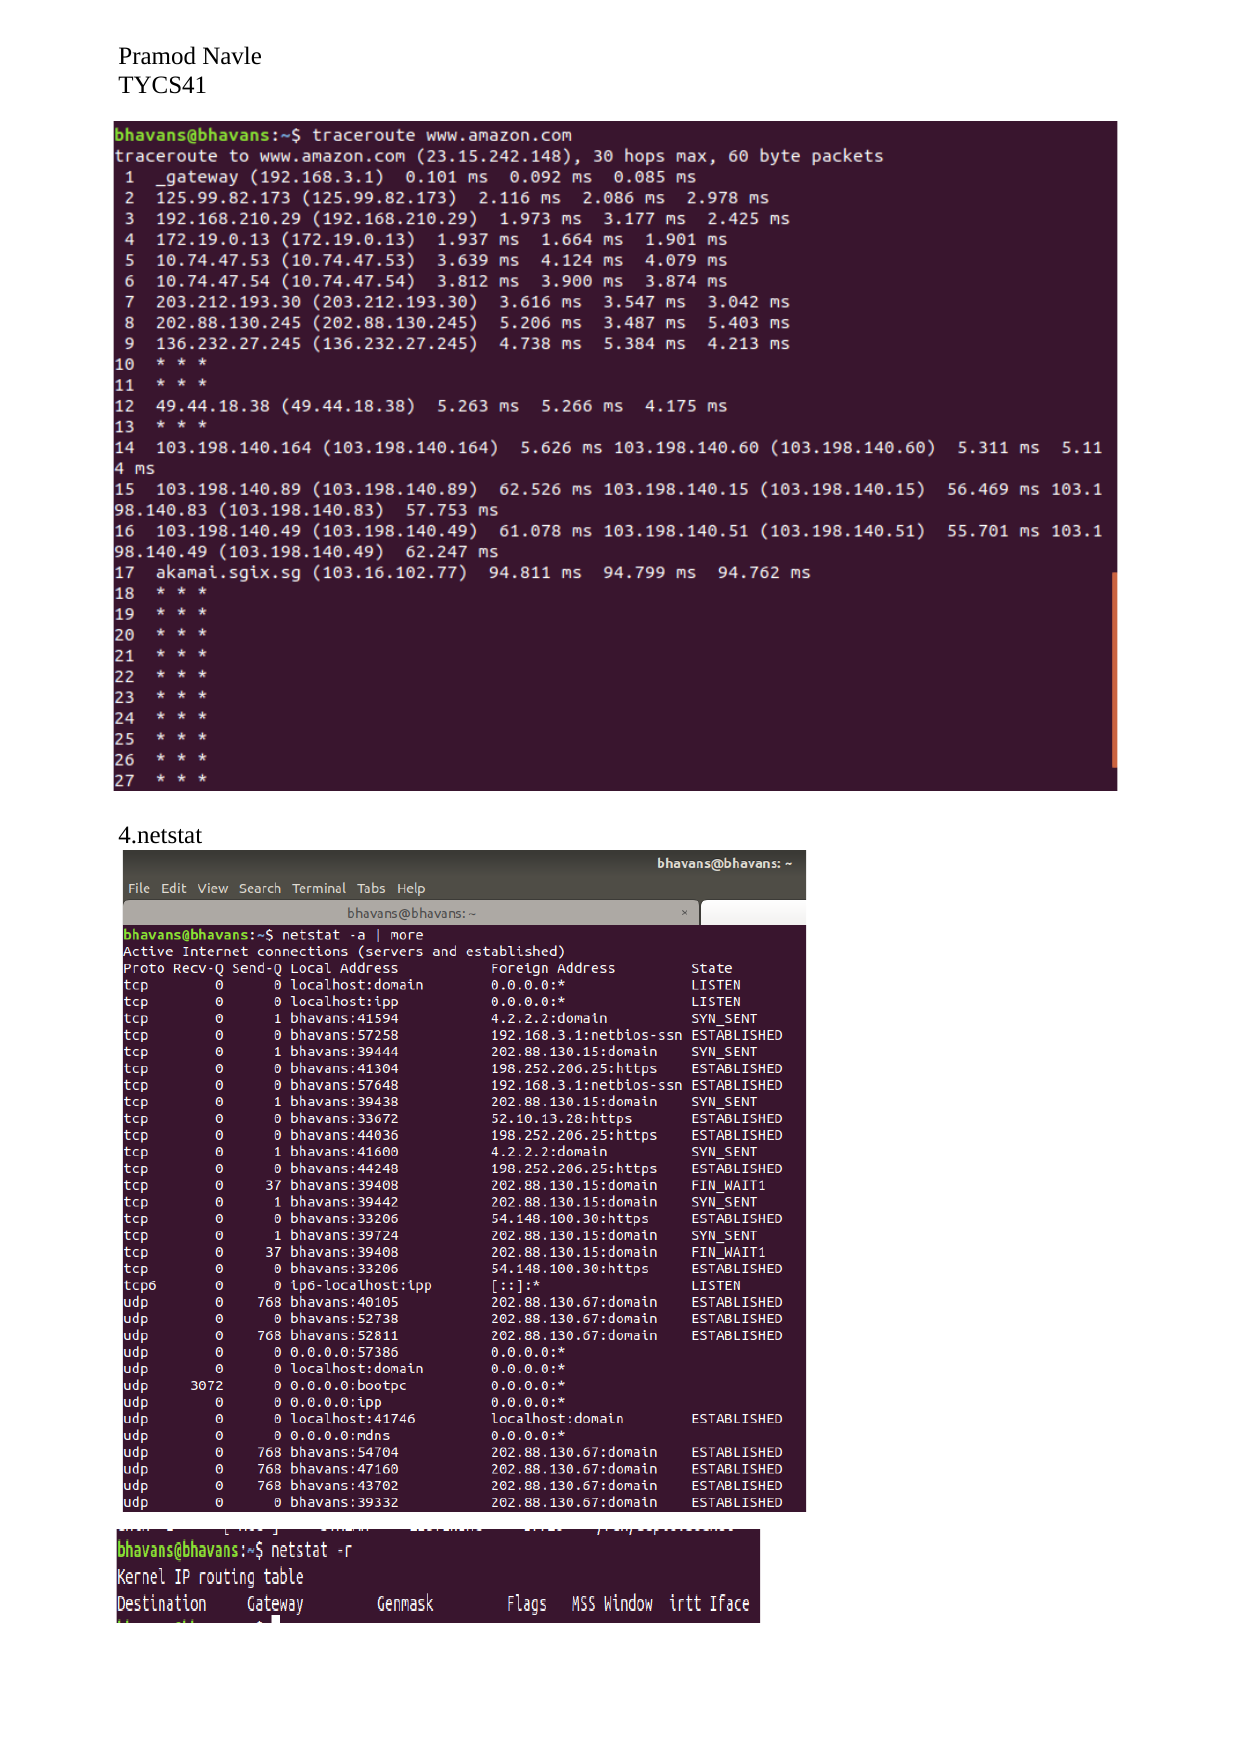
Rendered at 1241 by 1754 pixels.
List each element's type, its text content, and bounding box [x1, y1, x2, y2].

text 4.netstat [118, 820, 1122, 848]
picture [113, 121, 1118, 791]
picture [122, 850, 807, 1512]
picture [116, 1529, 761, 1623]
